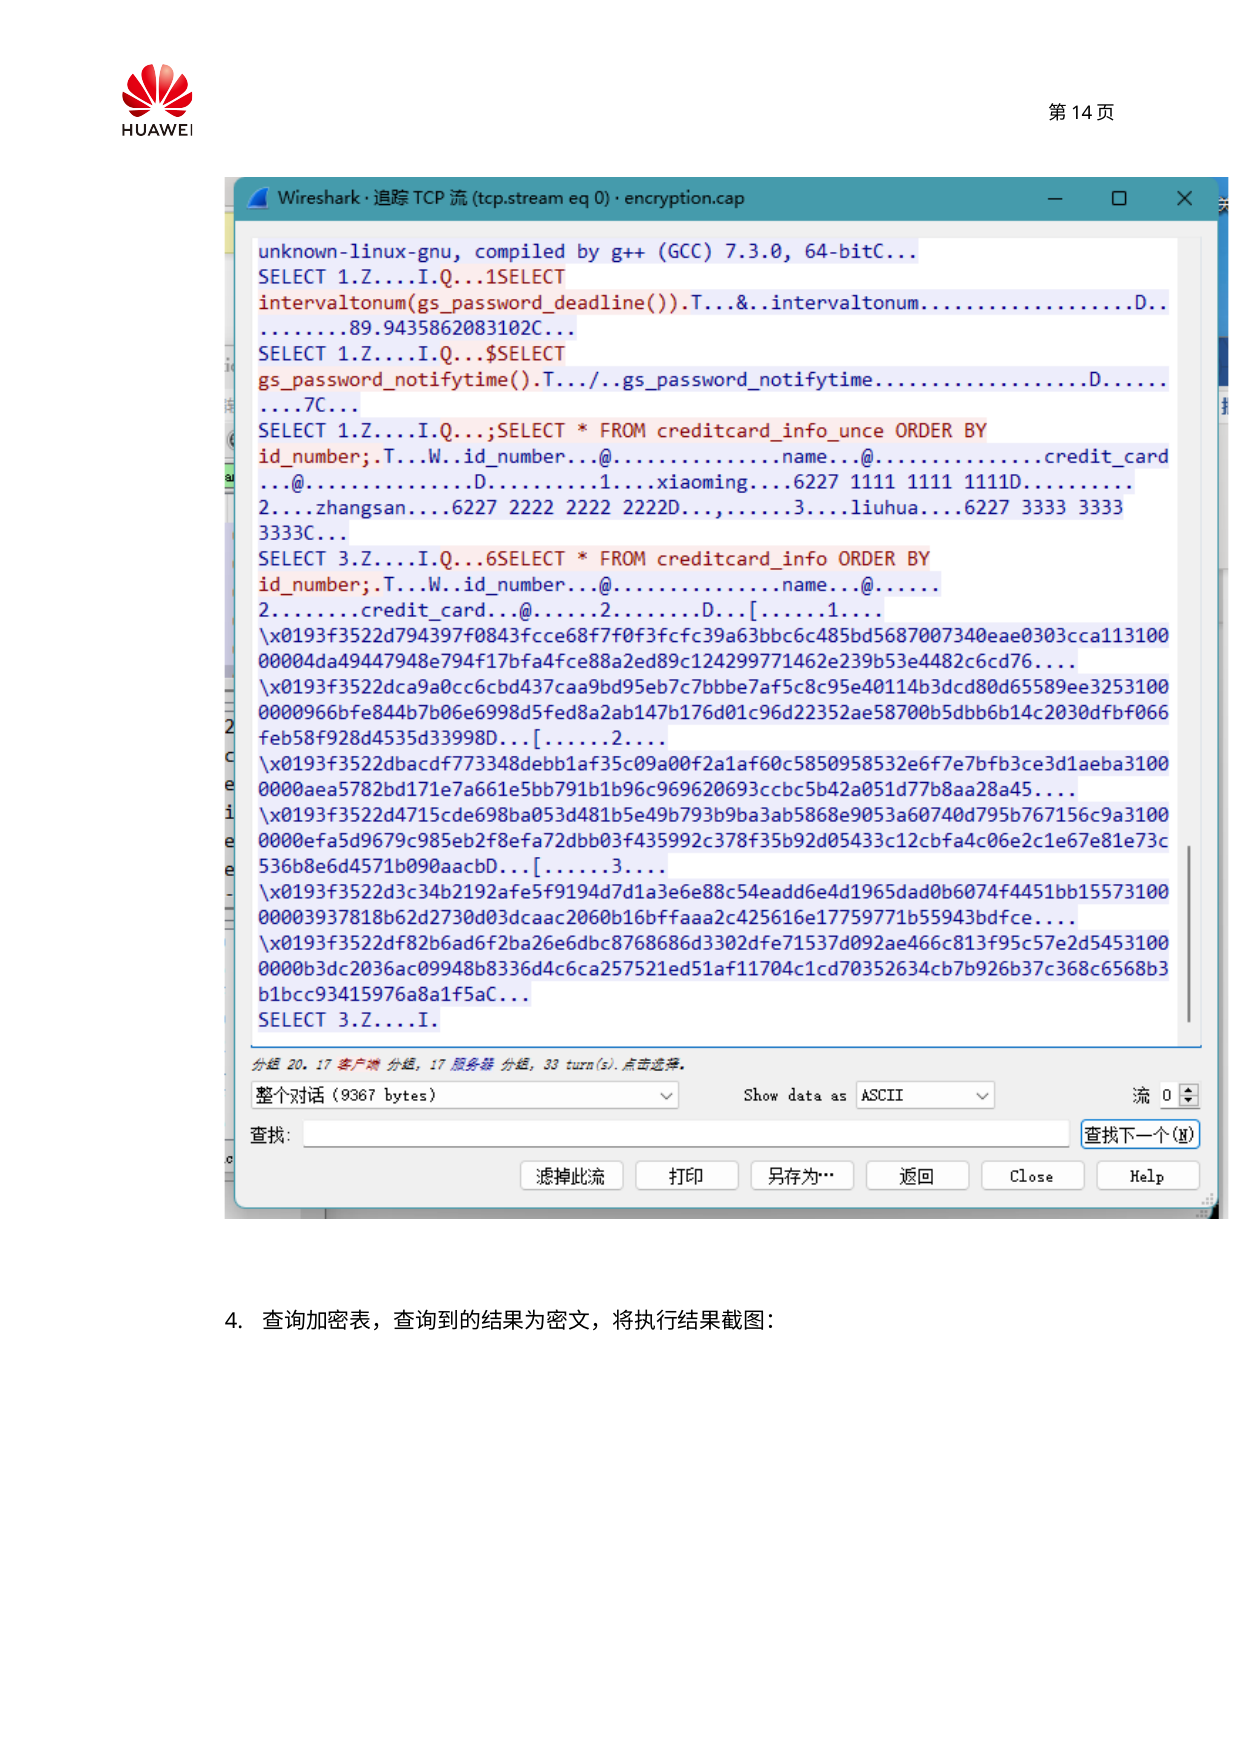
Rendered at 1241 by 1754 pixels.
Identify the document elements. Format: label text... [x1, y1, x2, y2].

list 查询加密表，查询到的结果为密文，将执行结果截图： [224, 1303, 1122, 1334]
picture [122, 64, 193, 136]
picture [224, 177, 1229, 1219]
